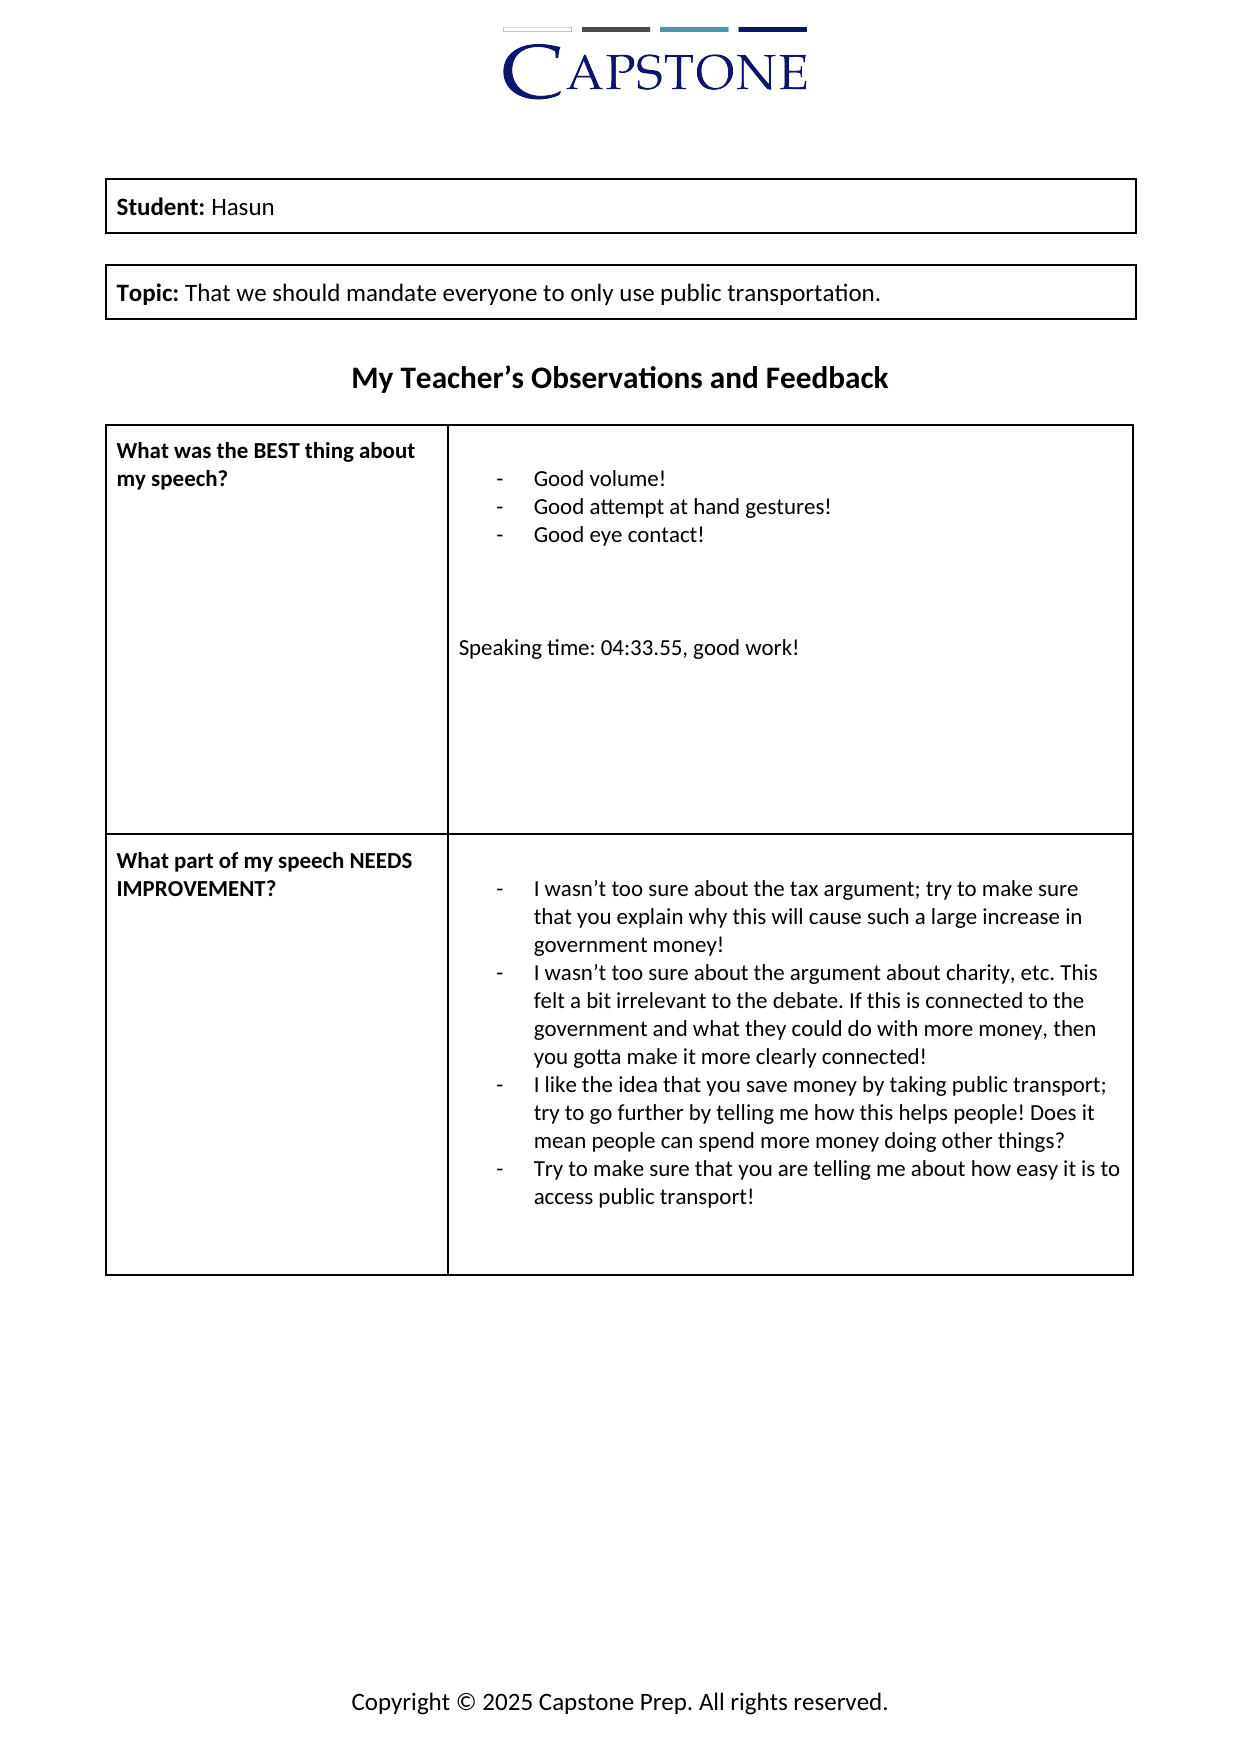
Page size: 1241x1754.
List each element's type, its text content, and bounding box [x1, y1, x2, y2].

table_cell What part of my speech NEEDS IMPROVEMENT? [107, 835, 447, 1274]
table_cell I wasn’t too sure about the tax argument; try to make sure that you explain why this will cause such a large increase in government money! I wasn’t too sure about the argument about charity, etc. This felt a bit irrelevant to the debate. If this is connected to the government and what they could do with more money, then you gotta make it more clearly connected! I like the idea that you save money by taking public transport; try to go further by telling me how this helps people! Does it mean people can spend more money doing other things? Try to make sure that you are telling me about how easy it is to access public transport! [449, 835, 1132, 1274]
table_header What was the BEST thing about my speech? [107, 426, 447, 833]
table_header Topic: That we should mandate everyone to only use public transportation. [107, 266, 1135, 318]
table_header Student: Hasun [107, 180, 1135, 232]
table_header Good volume! Good attempt at hand gestures! Good eye contact! Speaking time: 04:33.55, good work! [449, 426, 1132, 833]
picture [495, 18, 816, 106]
text My Teacher’s Observations and Feedback [105, 358, 1135, 396]
